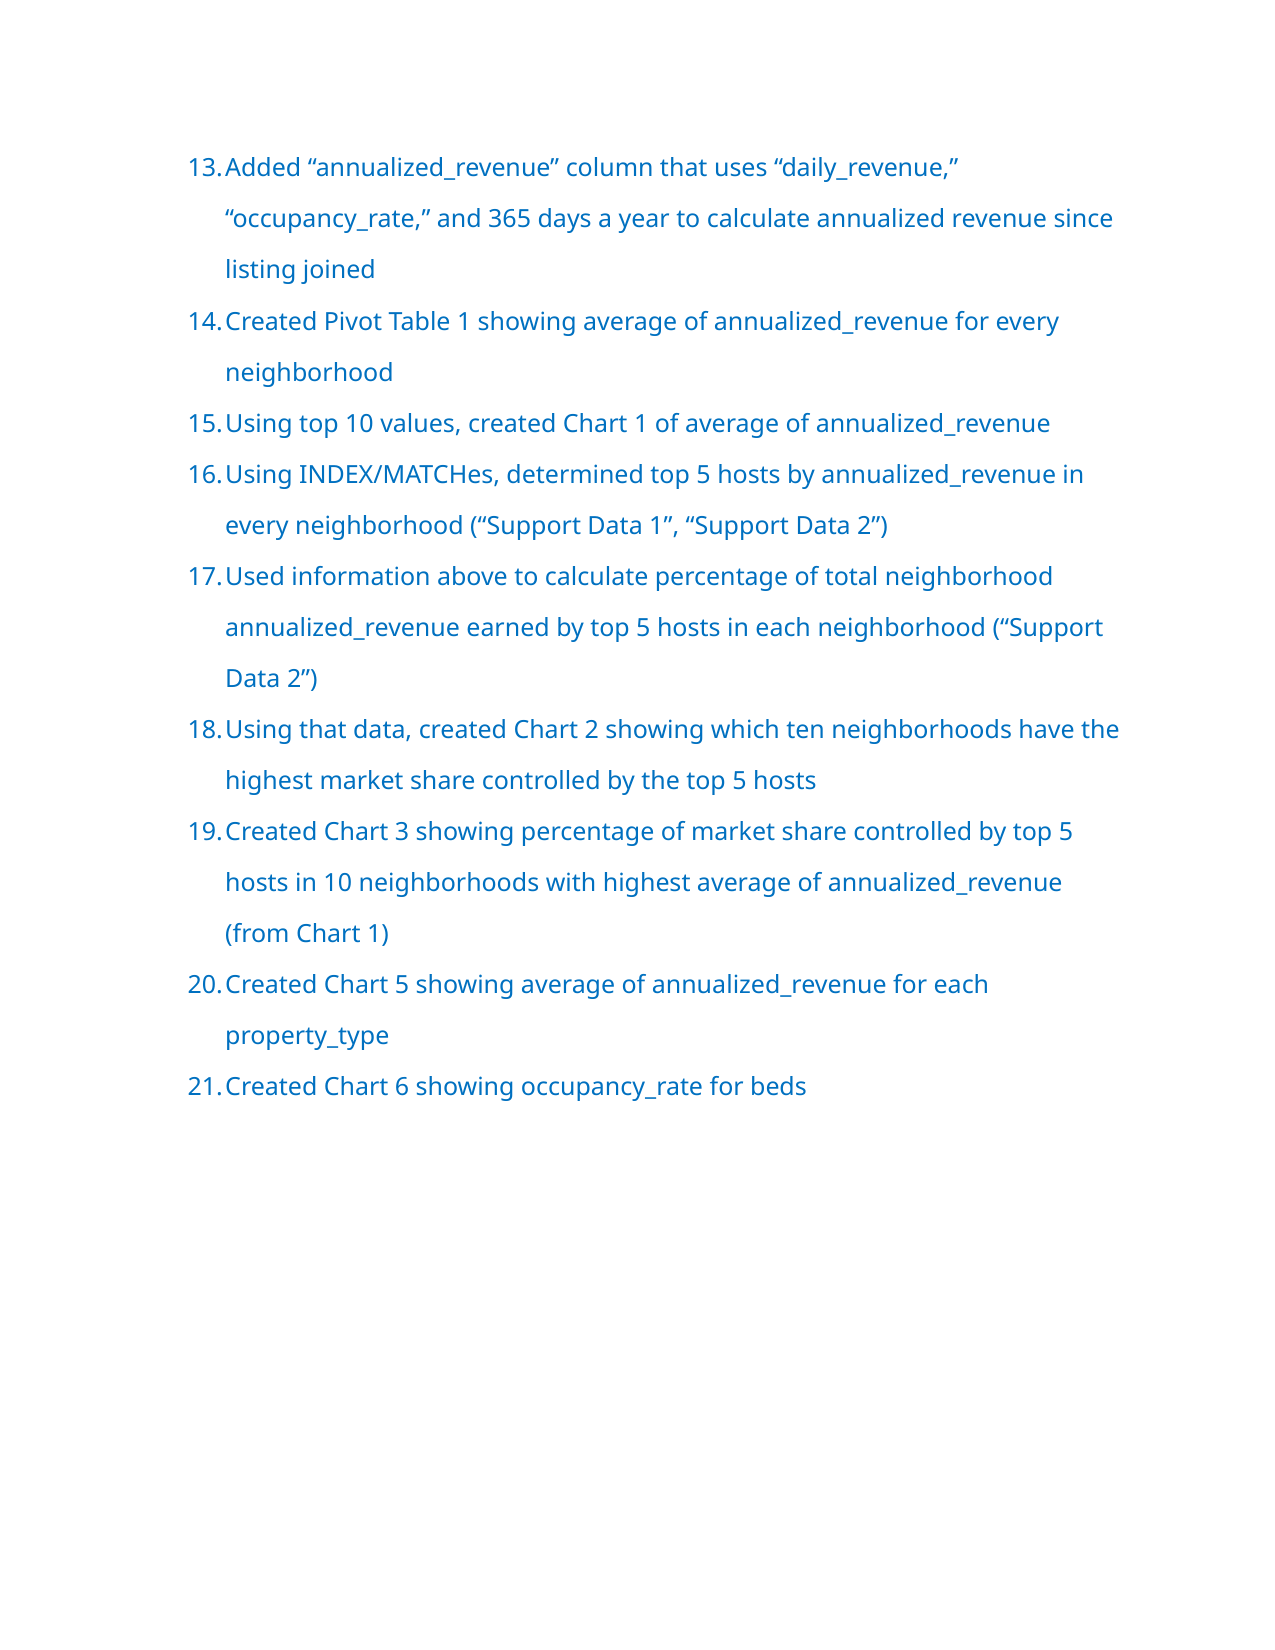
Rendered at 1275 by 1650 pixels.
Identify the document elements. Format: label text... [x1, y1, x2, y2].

list Created Chart 6 showing occupancy_rate for beds [187, 1069, 1125, 1103]
list Using top 10 values, created Chart 1 of average of annualized_revenue [187, 405, 1125, 439]
list Using INDEX/MATCHes, determined top 5 hosts by annualized_revenue in every neighborhood (“Support Data 1”, “Support Data 2”) [187, 456, 1125, 541]
list Created Chart 5 showing average of annualized_revenue for each property_type [187, 967, 1125, 1052]
list Using that data, created Chart 2 showing which ten neighborhoods have the highest market share controlled by the top 5 hosts [187, 711, 1125, 797]
list Created Pivot Table 1 showing average of annualized_revenue for every neighborhood [187, 303, 1125, 388]
list Added “annualized_revenue” column that uses “daily_revenue,” “occupancy_rate,” and 365 days a year to calculate annualized revenue since listing joined [187, 150, 1125, 286]
list Used information above to calculate percentage of total neighborhood annualized_revenue earned by top 5 hosts in each neighborhood (“Support Data 2”) [187, 558, 1125, 694]
list Created Chart 3 showing percentage of market share controlled by top 5 hosts in 10 neighborhoods with highest average of annualized_revenue (from Chart 1) [187, 813, 1125, 950]
